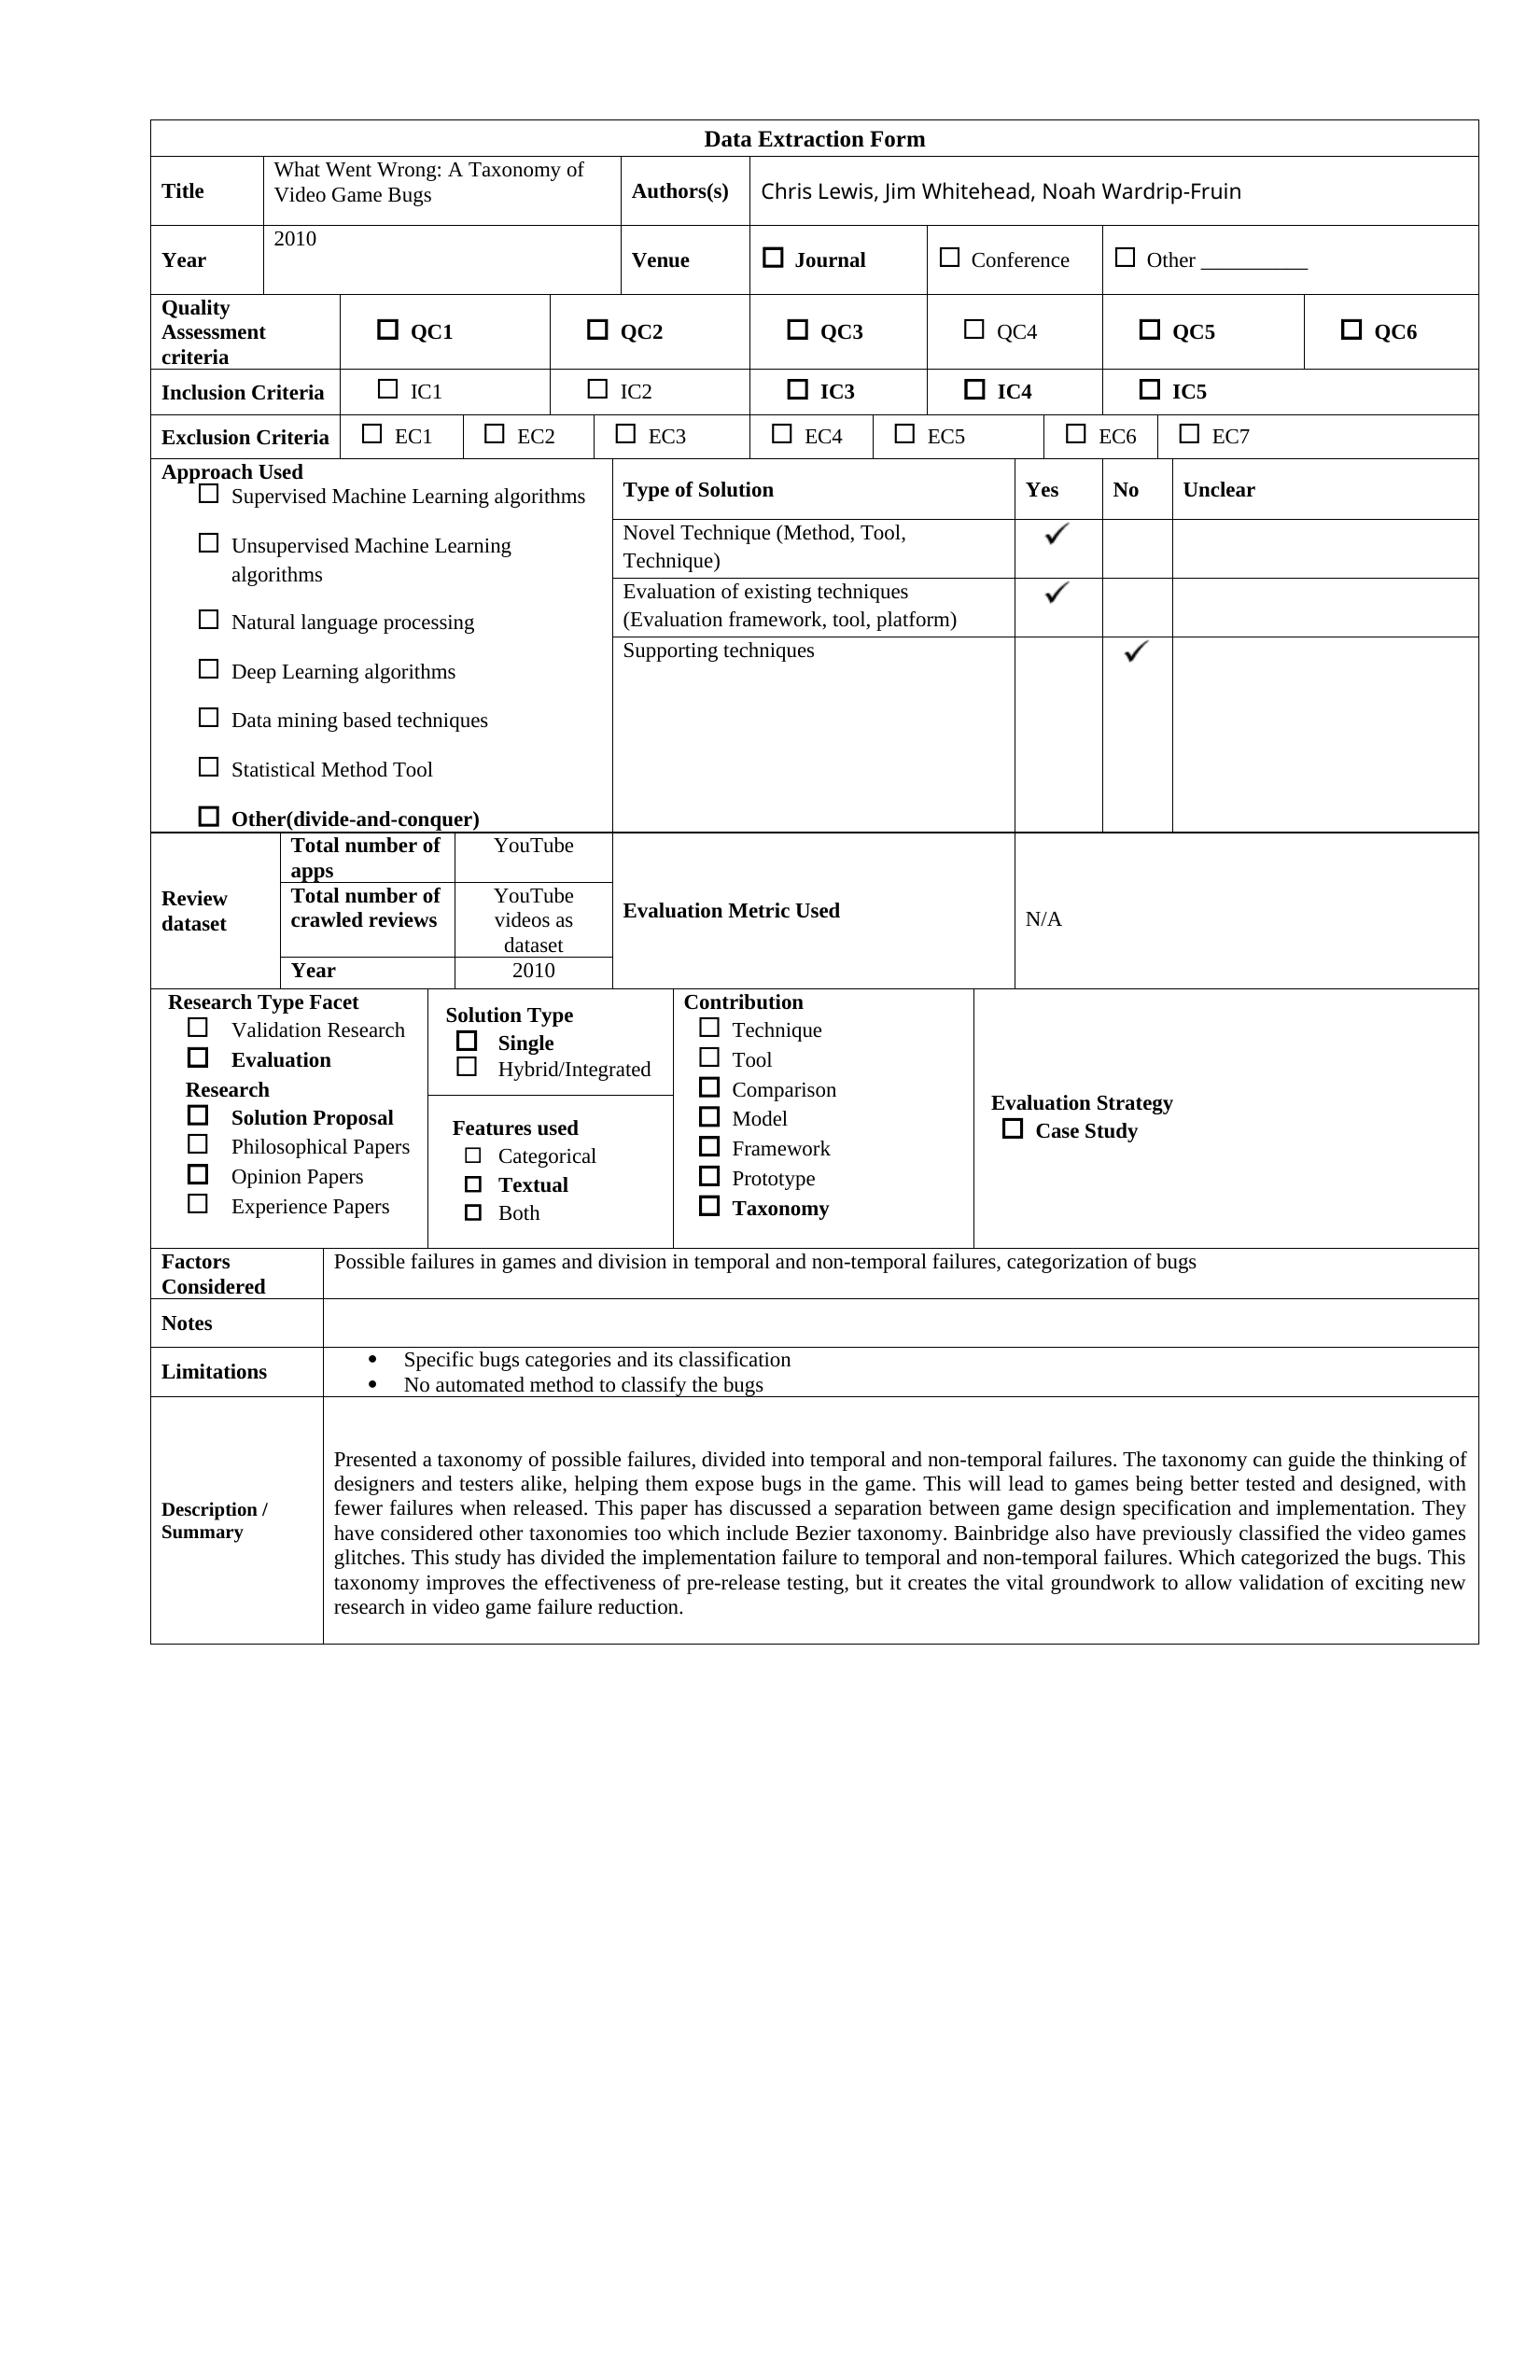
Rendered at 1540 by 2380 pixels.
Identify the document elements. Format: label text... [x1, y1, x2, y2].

table_cell [1173, 637, 1478, 832]
table_cell EC6 [1044, 415, 1157, 458]
table_cell What Went Wrong: A Taxonomy of Video Game Bugs [264, 157, 621, 225]
table_cell Review dataset [151, 833, 280, 988]
picture [1122, 637, 1154, 665]
table_cell IC4 [928, 370, 1102, 414]
table_cell Approach Used Supervised Machine Learning algorithms Unsupervised Machine Learning algorithms Natural language processing Deep Learning algorithms Data mining based techniques Statistical Method Tool Other(divide-and-conquer) [151, 459, 612, 832]
table_cell QC1 [341, 295, 550, 369]
table_cell [1103, 520, 1172, 578]
table_cell Authors(s) [622, 157, 749, 225]
table_header Data Extraction Form [151, 120, 1478, 156]
table_cell IC3 [750, 370, 927, 414]
table_cell Title [151, 157, 263, 225]
table_cell [1103, 579, 1172, 637]
table_cell EC7 [1158, 415, 1478, 458]
table_cell IC5 [1103, 370, 1478, 414]
table_cell Total number of crawled reviews [281, 883, 455, 957]
table_cell YouTube [455, 833, 612, 882]
table_cell [1015, 579, 1102, 637]
table_cell [1103, 637, 1172, 832]
table_cell Conference [928, 226, 1102, 294]
table_cell EC5 [874, 415, 1043, 458]
table_cell QC2 [551, 295, 749, 369]
table_cell Factors Considered [151, 1249, 323, 1298]
table_cell N/A [1015, 833, 1478, 988]
table_cell No [1103, 459, 1172, 519]
table_cell Inclusion Criteria [151, 370, 340, 414]
table_cell EC4 [750, 415, 873, 458]
table_cell 2010 [264, 226, 621, 294]
table_cell Supporting techniques [613, 637, 1015, 832]
table_cell [1173, 520, 1478, 578]
table_cell Exclusion Criteria [151, 415, 340, 458]
table_cell Contribution Technique Tool Comparison Model Framework Prototype Taxonomy [674, 989, 973, 1248]
table_cell Research Type Facet Validation Research Evaluation Research Solution Proposal Philosophical Papers Opinion Papers Experience Papers [151, 989, 427, 1248]
table_cell 2010 [455, 958, 612, 988]
table_cell EC1 [341, 415, 463, 458]
table_cell Unclear [1173, 459, 1478, 519]
table_cell Notes [151, 1299, 323, 1346]
table_cell Total number of apps [281, 833, 455, 882]
table_cell Possible failures in games and division in temporal and non-temporal failures, categorization of bugs [324, 1249, 1478, 1298]
table_cell Evaluation Strategy Case Study [974, 989, 1478, 1248]
table_cell QC3 [750, 295, 927, 369]
table_cell Limitations [151, 1348, 323, 1396]
table_cell Evaluation Metric Used [613, 833, 1015, 988]
table_cell Specific bugs categories and its classification No automated method to classify the bugs [324, 1348, 1478, 1396]
table_cell IC2 [551, 370, 749, 414]
table_cell Presented a taxonomy of possible failures, divided into temporal and non-temporal failures. The taxonomy can guide the thinking of designers and testers alike, helping them expose bugs in the game. This will lead to games being better tested and designed, with fewer failures when released. This paper has discussed a separation between game design specification and implementation. They have considered other taxonomies too which include Bezier taxonomy. Bainbridge also have previously classified the video games glitches. This study has divided the implementation failure to temporal and non-temporal failures. Which categorized the bugs. This taxonomy improves the effectiveness of pre-release testing, but it creates the vital groundwork to allow validation of exciting new research in video game failure reduction. [324, 1397, 1478, 1644]
table_cell Yes [1015, 459, 1102, 519]
table_cell Type of Solution [613, 459, 1015, 519]
table_cell EC3 [595, 415, 749, 458]
table_cell IC1 [341, 370, 550, 414]
picture [1043, 520, 1074, 548]
table_cell Features used Categorical Textual Both [428, 1096, 673, 1248]
table_cell QC6 [1305, 295, 1478, 369]
table_cell [1015, 637, 1102, 832]
table_cell QC4 [928, 295, 1102, 369]
table_cell Quality Assessment criteria [151, 295, 340, 369]
table_cell Venue [622, 226, 749, 294]
picture [1043, 579, 1074, 607]
table_cell YouTube videos as dataset [455, 883, 612, 957]
table_cell EC2 [464, 415, 594, 458]
table_cell [1015, 520, 1102, 578]
table_cell Chris Lewis, Jim Whitehead, Noah Wardrip-Fruin [750, 157, 1478, 225]
table_cell Year [281, 958, 455, 988]
table_cell QC5 [1103, 295, 1304, 369]
table_cell Solution Type Single Hybrid/Integrated [428, 989, 673, 1095]
table_cell Novel Technique (Method, Tool, Technique) [613, 520, 1015, 578]
table_cell Year [151, 226, 263, 294]
table_cell Other __________ [1103, 226, 1478, 294]
table_cell Evaluation of existing techniques (Evaluation framework, tool, platform) [613, 579, 1015, 637]
table_cell Description / Summary [151, 1397, 323, 1644]
table_cell [324, 1299, 1478, 1346]
table_cell Journal [750, 226, 927, 294]
table_cell [1173, 579, 1478, 637]
